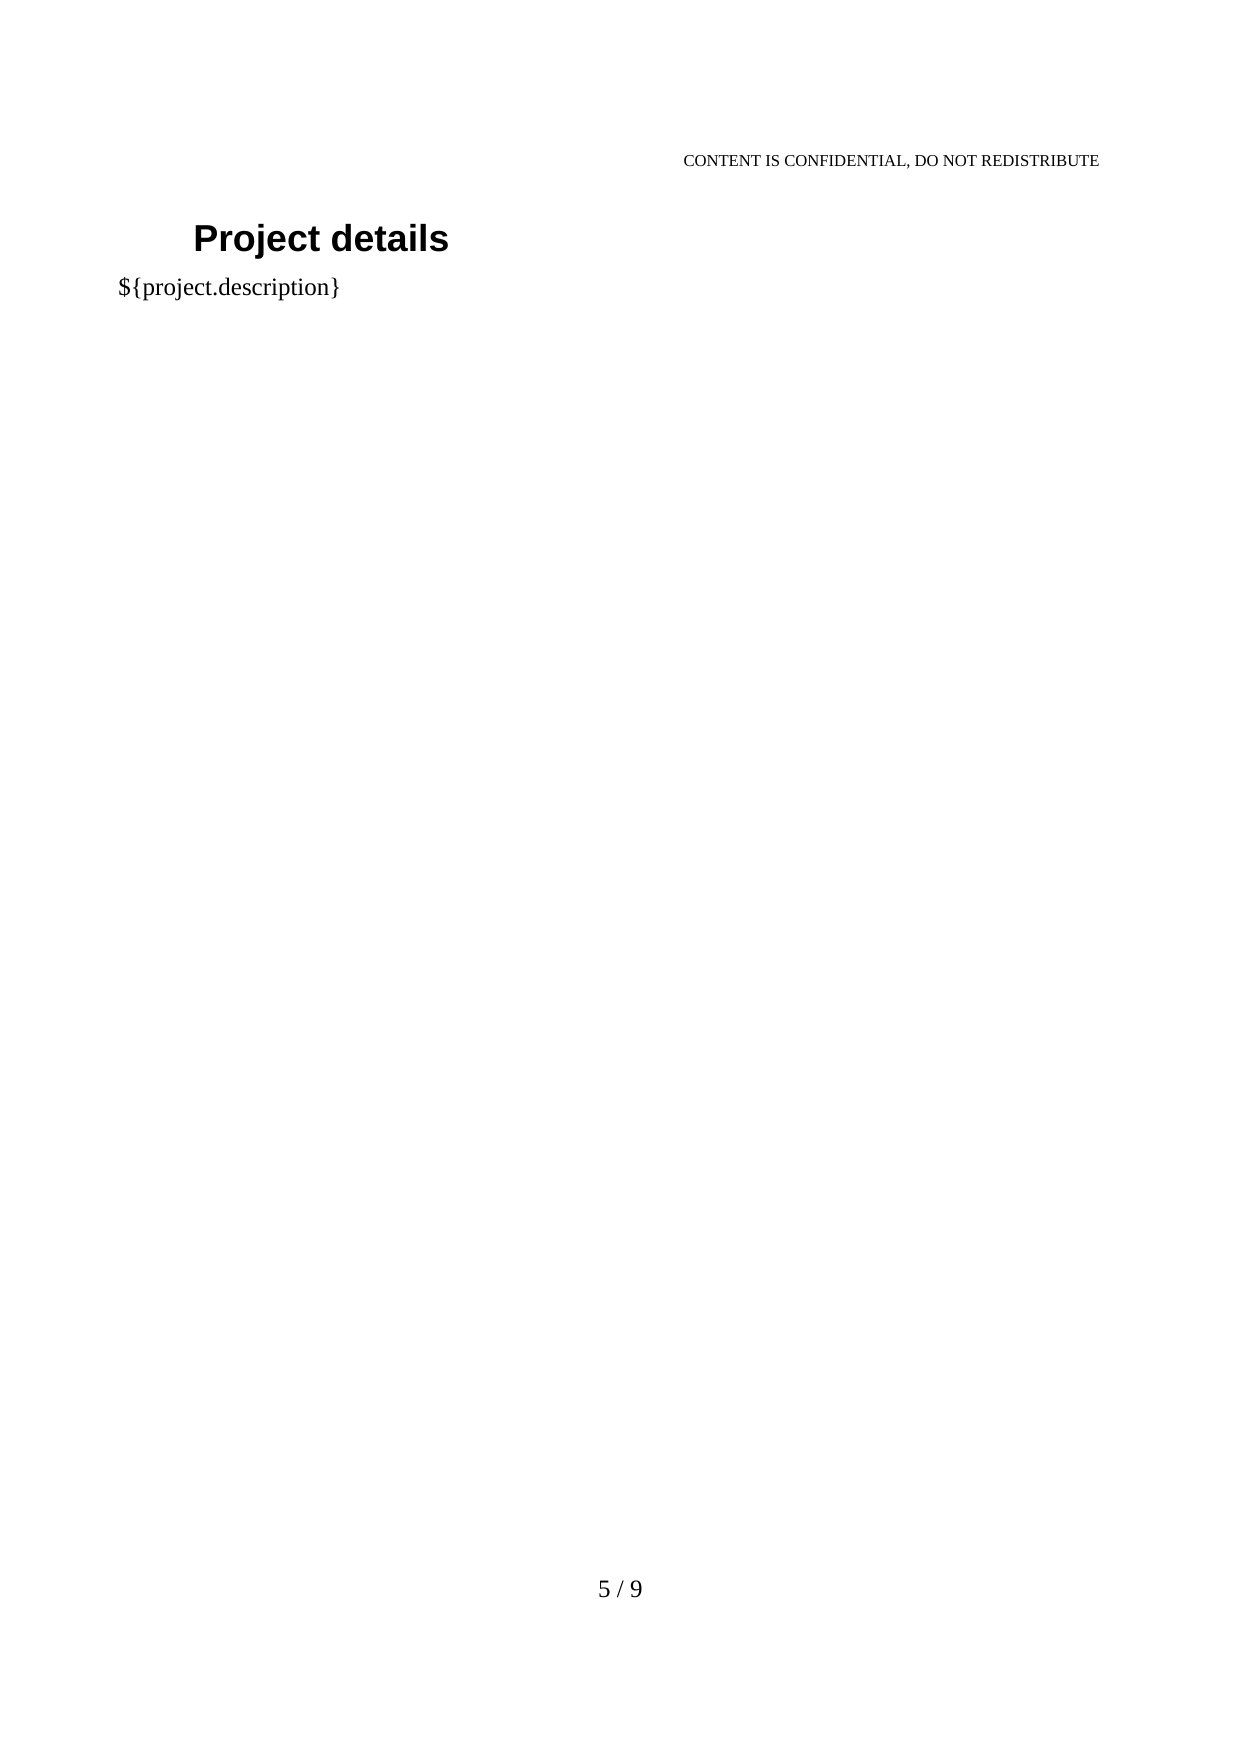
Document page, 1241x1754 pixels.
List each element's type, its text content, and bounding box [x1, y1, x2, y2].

subtitle Project details [118, 217, 1122, 260]
text ${project.description} [118, 272, 1122, 301]
